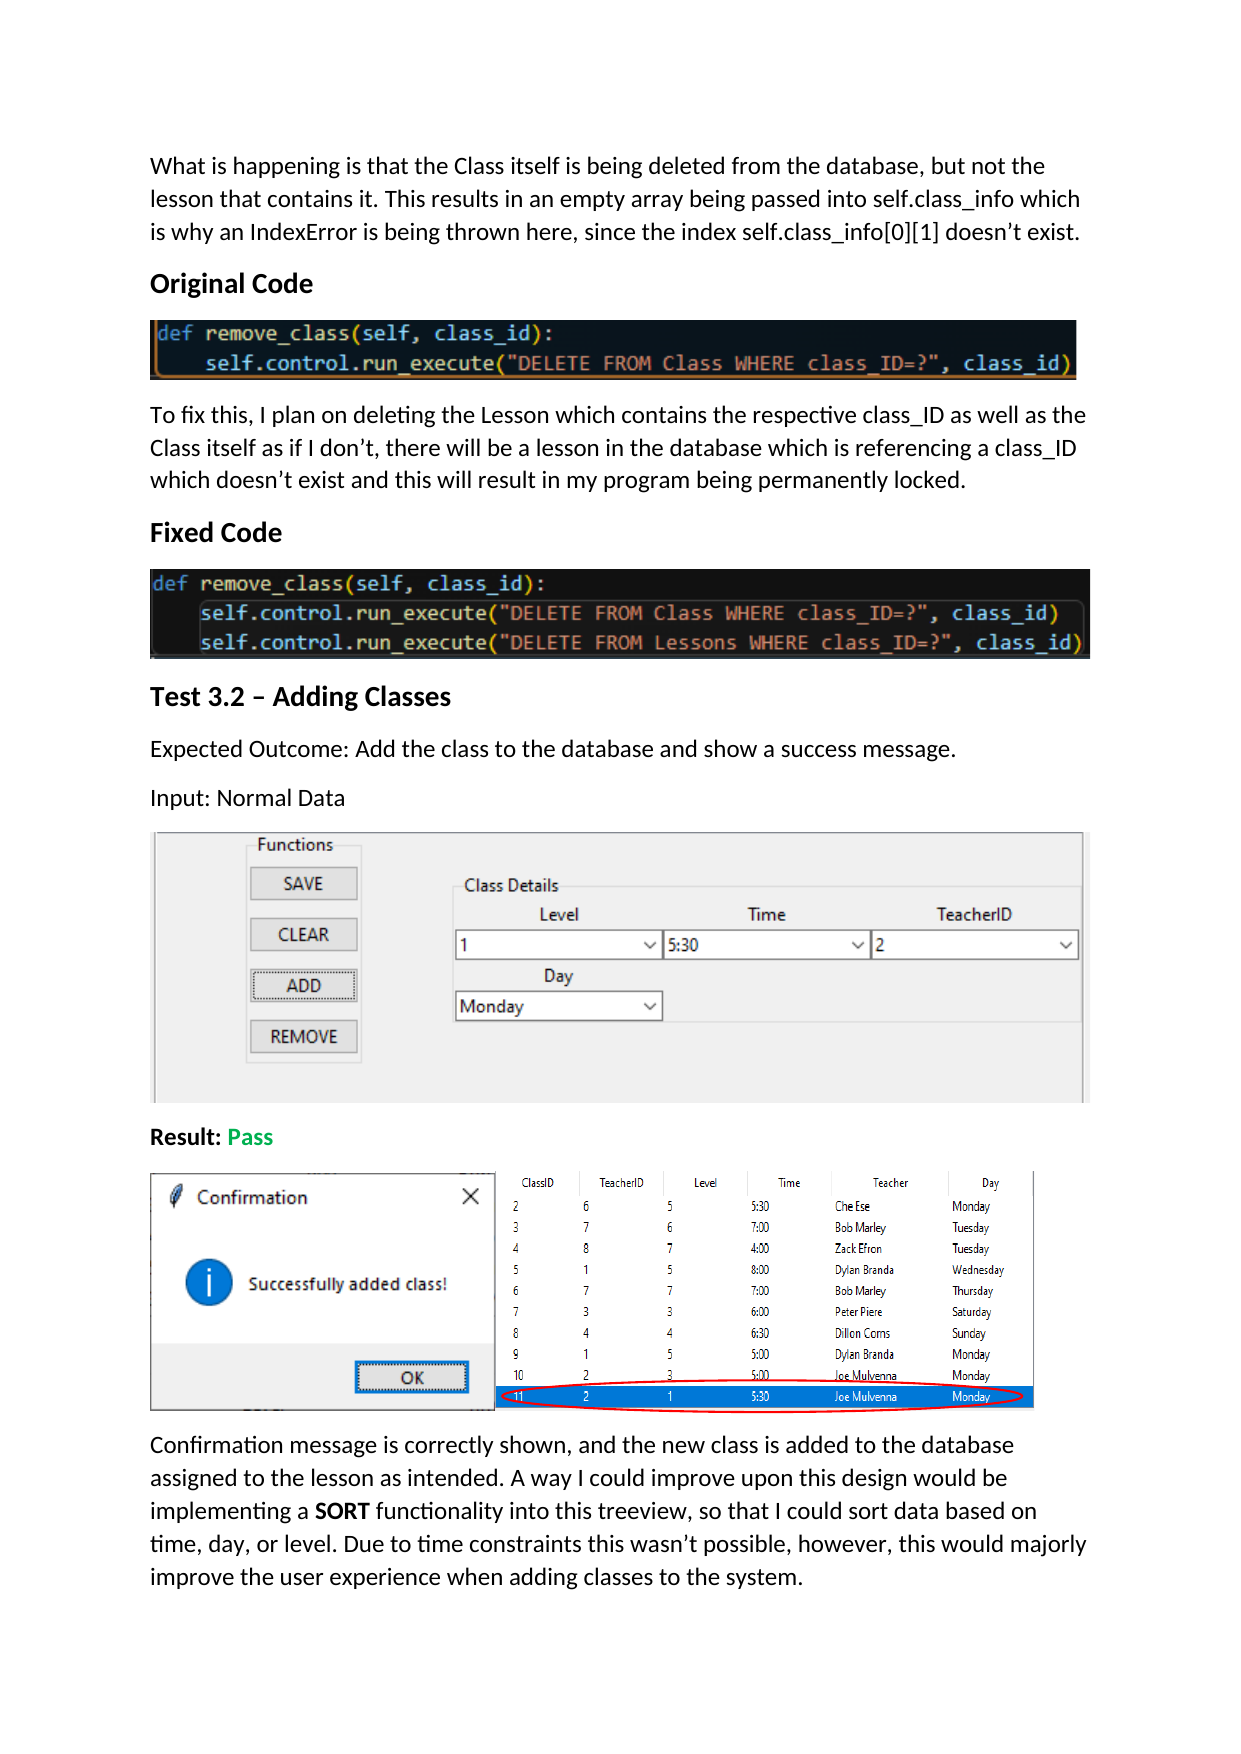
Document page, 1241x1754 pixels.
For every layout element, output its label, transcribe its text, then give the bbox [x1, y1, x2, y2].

text Expected Outcome: Add the class to the database and show a success message. [150, 733, 1090, 763]
text What is happening is that the Class itself is being deleted from the database, but not the lesson that contains it. This results in an empty array being passed into self.class_info which is why an IndexError is being thrown here, since the index self.class_info[0][1] doesn’t exist. [150, 150, 1090, 246]
picture [505, 1382, 1019, 1411]
text Input: Normal Data [150, 783, 1090, 813]
text Confirmation message is correctly shown, and the new class is added to the database assigned to the lesson as intended. A way I could improve upon this design would be implementing a SORT functionality into this treeview, so that I could sort data based on time, day, or level. Due to time constraints this wasn’t possible, however, this would majorly improve the user experience when adding classes to the system. [150, 1429, 1090, 1592]
text Fixed Code [150, 514, 1090, 550]
picture [150, 320, 1077, 380]
text Test 3.2 – Adding Classes [150, 678, 1090, 713]
text Original Code [150, 265, 1090, 301]
picture [150, 1171, 1035, 1411]
text To fix this, I plan on deleting the Lesson which contains the respective class_ID as well as the Class itself as if I don’t, there will be a lesson in the database which is referencing a class_ID which doesn’t exist and this will result in my program being permanently locked. [150, 399, 1090, 495]
text Result: Pass [150, 1121, 1090, 1152]
picture [150, 832, 1091, 1103]
picture [150, 569, 1091, 659]
